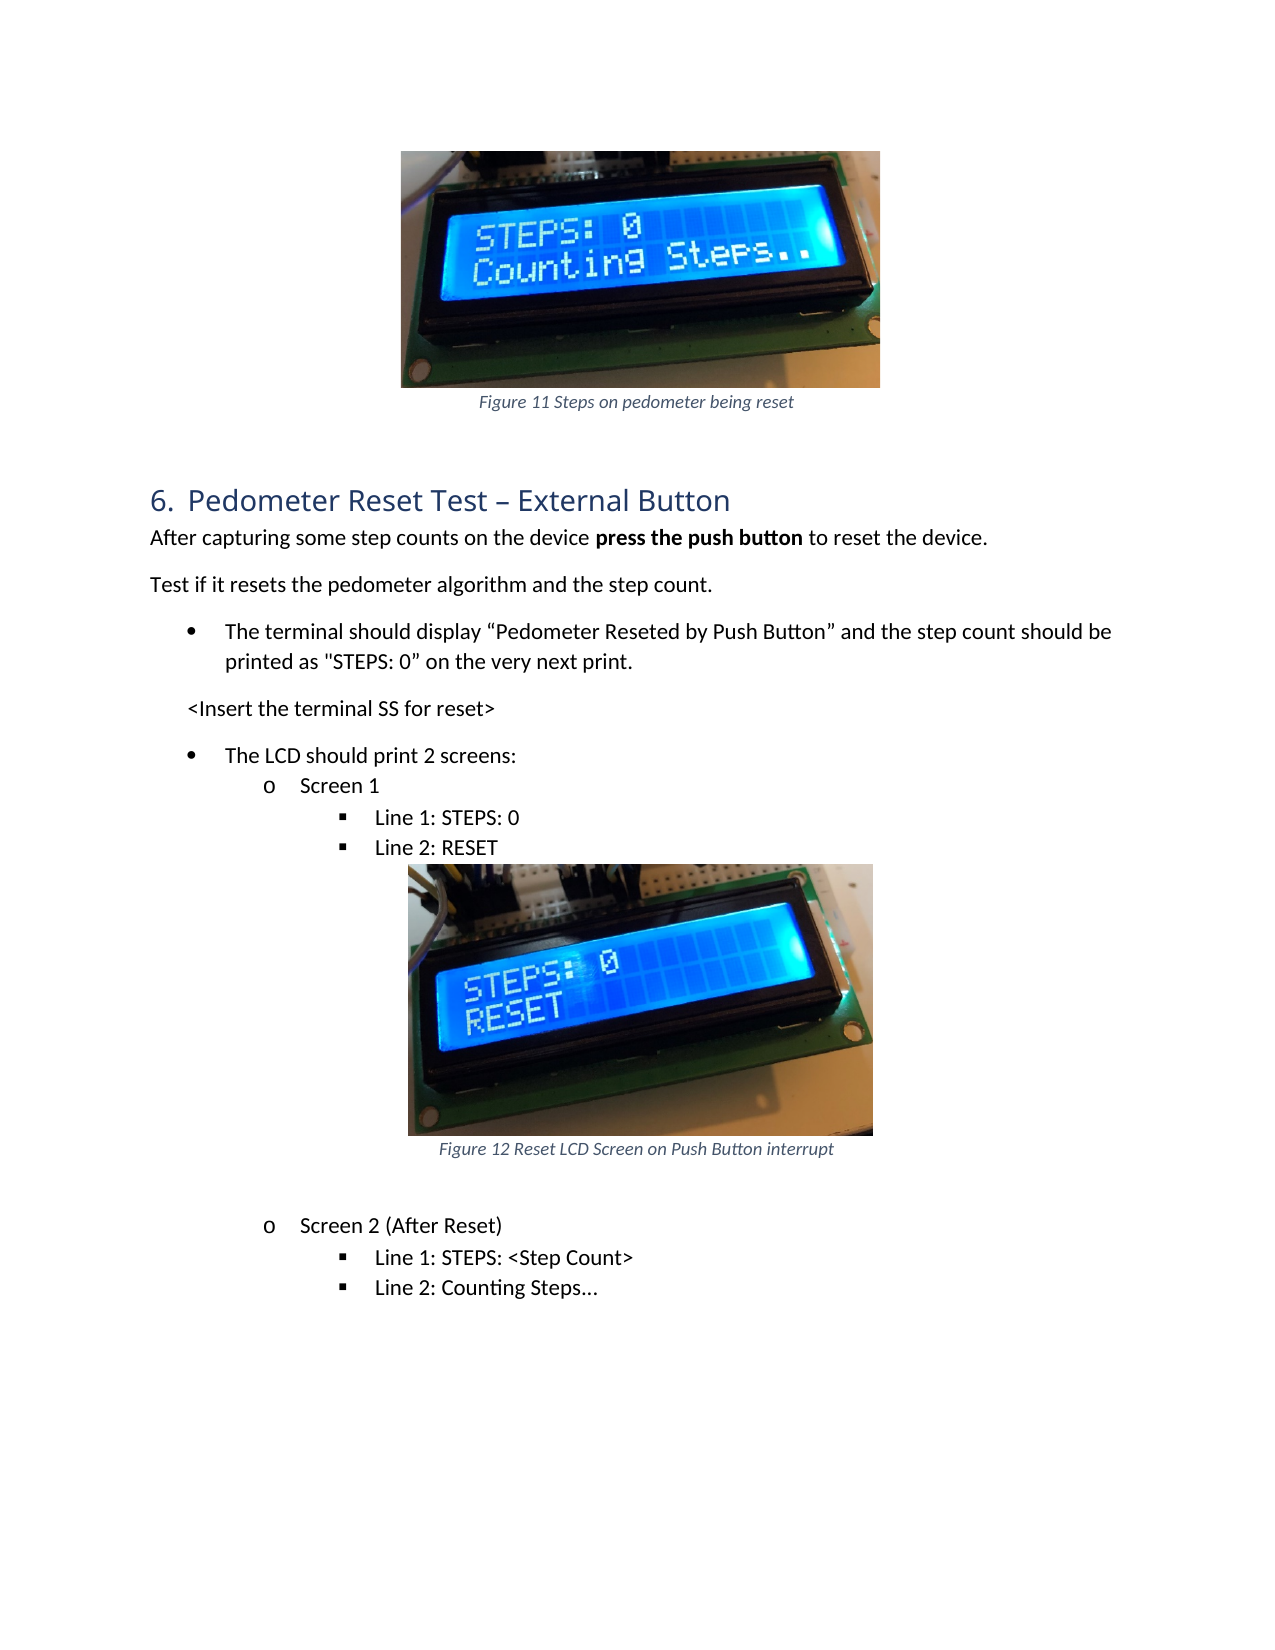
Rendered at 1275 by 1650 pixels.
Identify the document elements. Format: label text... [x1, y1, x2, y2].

list Screen 2 (After Reset) [262, 1211, 1125, 1241]
subtitle Pedometer Reset Test – External Button [150, 480, 1125, 520]
list Screen 1 [262, 771, 1125, 800]
text <Insert the terminal SS for reset> [187, 694, 1125, 722]
list Line 2: Counting Steps... [337, 1273, 1125, 1301]
list Line 1: STEPS: <Step Count> [337, 1243, 1125, 1271]
text Test if it resets the pedometer algorithm and the step count. [150, 570, 1125, 598]
list The terminal should display “Pedometer Reseted by Push Button” and the step count should be printed as "STEPS: 0” on the very next print. [187, 617, 1125, 675]
picture [408, 864, 873, 1136]
list Line 2: RESET [337, 833, 1125, 861]
list Line 1: STEPS: 0 [337, 803, 1125, 831]
text After capturing some step counts on the device press the push button to reset the device. [150, 523, 1125, 551]
list The LCD should print 2 screens: [187, 741, 1125, 769]
picture [400, 151, 881, 388]
